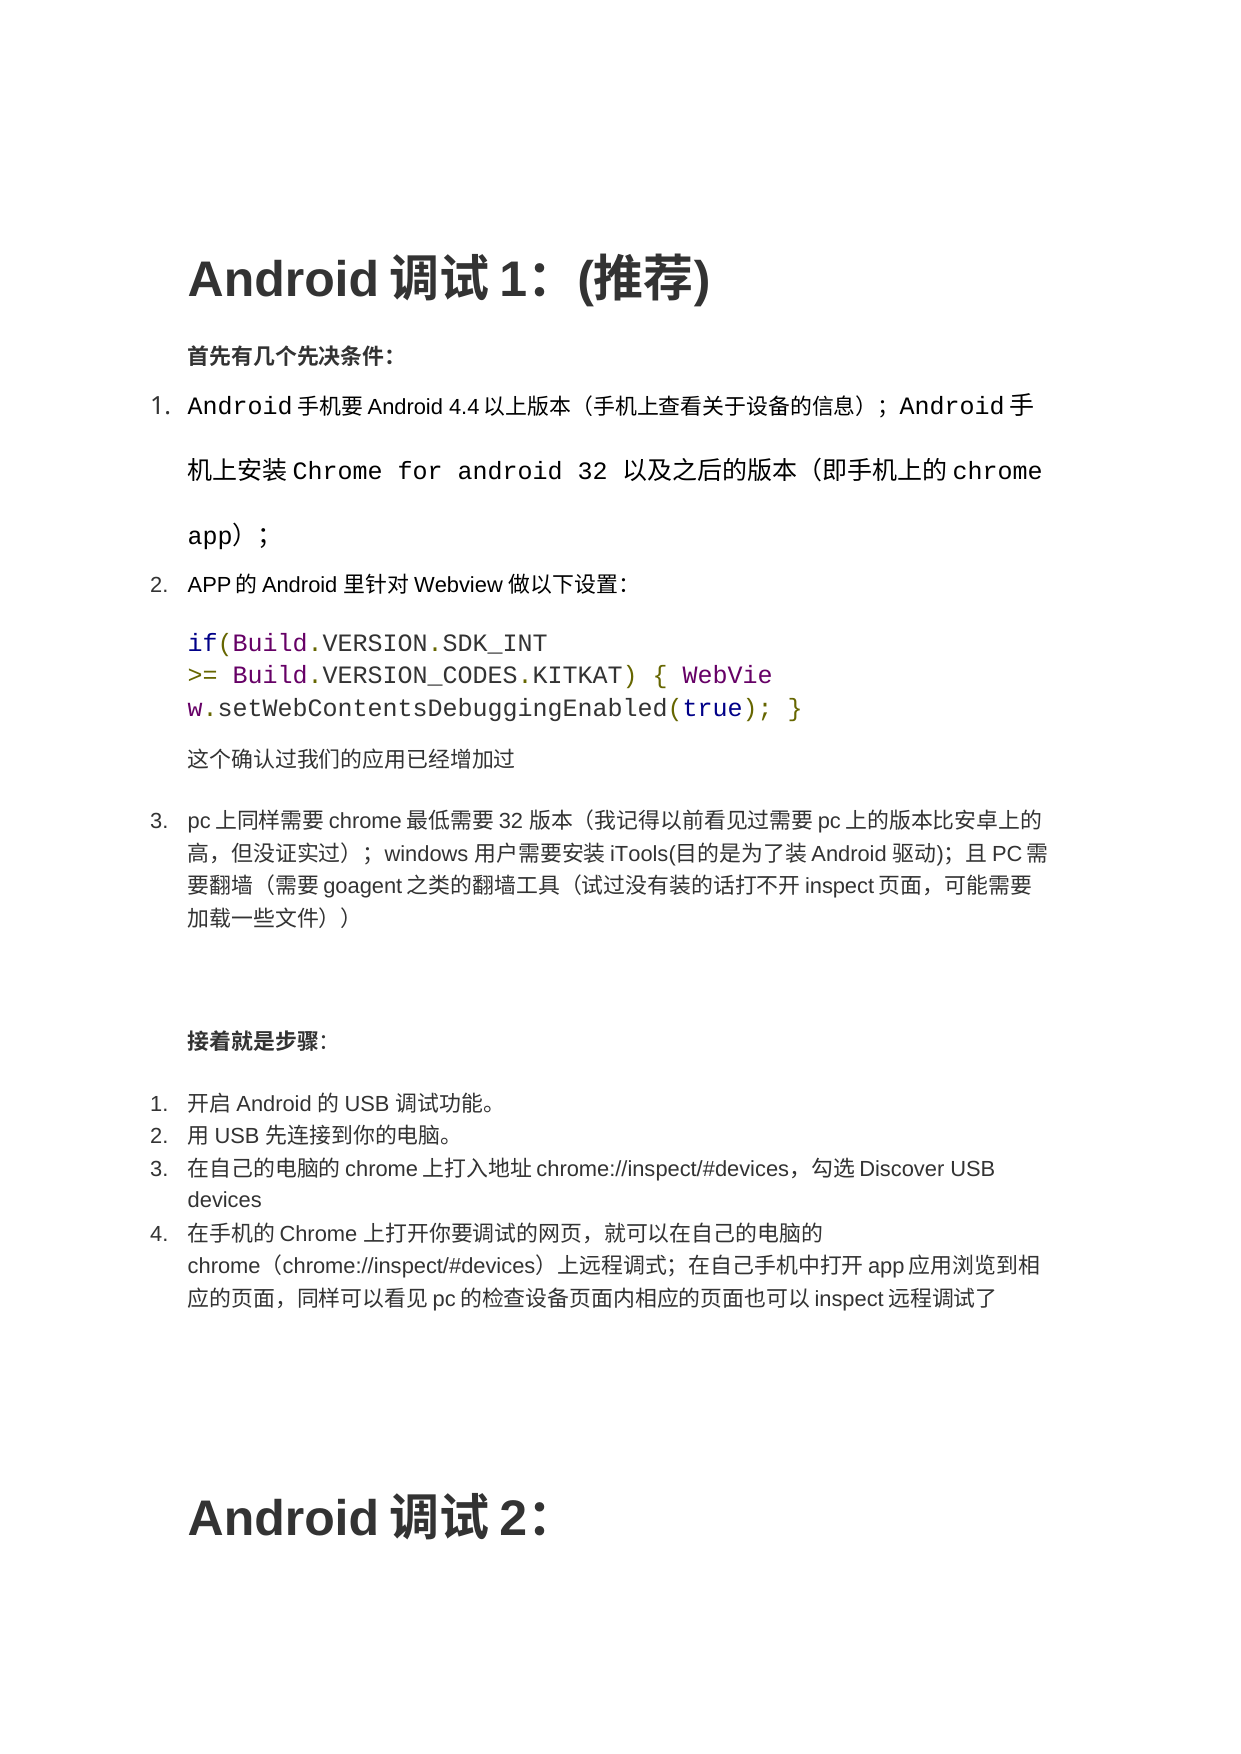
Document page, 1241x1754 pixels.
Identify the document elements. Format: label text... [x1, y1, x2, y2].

text Android调试2： [187, 1465, 1053, 1563]
list 开启 Android 的 USB 调试功能。 [150, 1085, 1053, 1118]
text 这个确认过我们的应用已经增加过 [187, 741, 1053, 774]
list pc上同样需要chrome最低需要 32 版本（我记得以前看见过需要pc上的版本比安卓上的高，但没证实过）；windows 用户需要安装iTools(目的是为了装Android 驱动)；且PC需要翻墙（需要goagent之类的翻墙工具（试过没有装的话打不开inspect页面，可能需要加载一些文件）） [150, 803, 1053, 933]
text 接着就是步骤： [187, 1024, 1053, 1056]
list APP的Android 里针对 Webview 做以下设置： [150, 566, 1053, 599]
text if(Build.VERSION.SDK_INT >= Build.VERSION_CODES.KITKAT) { WebView.setWebContentsDebuggingEnabled(true); } [187, 628, 1053, 726]
text 首先有几个先决条件： [187, 339, 1053, 371]
list Android手机要Android 4.4以上版本（手机上查看关于设备的信息）；Android手机上安装Chrome for android 32 以及之后的版本（即手机上的chrome app）； [150, 371, 1053, 566]
list 在自己的电脑的chrome上打入地址chrome://inspect/#devices，勾选Discover USB devices [150, 1150, 1053, 1215]
list 用 USB 先连接到你的电脑。 [150, 1118, 1053, 1150]
text Android调试1：(推荐) [187, 226, 1053, 323]
list 在手机的Chrome 上打开你要调试的网页，就可以在自己的电脑的chrome（chrome://inspect/#devices）上远程调式；在自己手机中打开app应用浏览到相应的页面，同样可以看见pc的检查设备页面内相应的页面也可以inspect远程调试了 [150, 1215, 1053, 1313]
